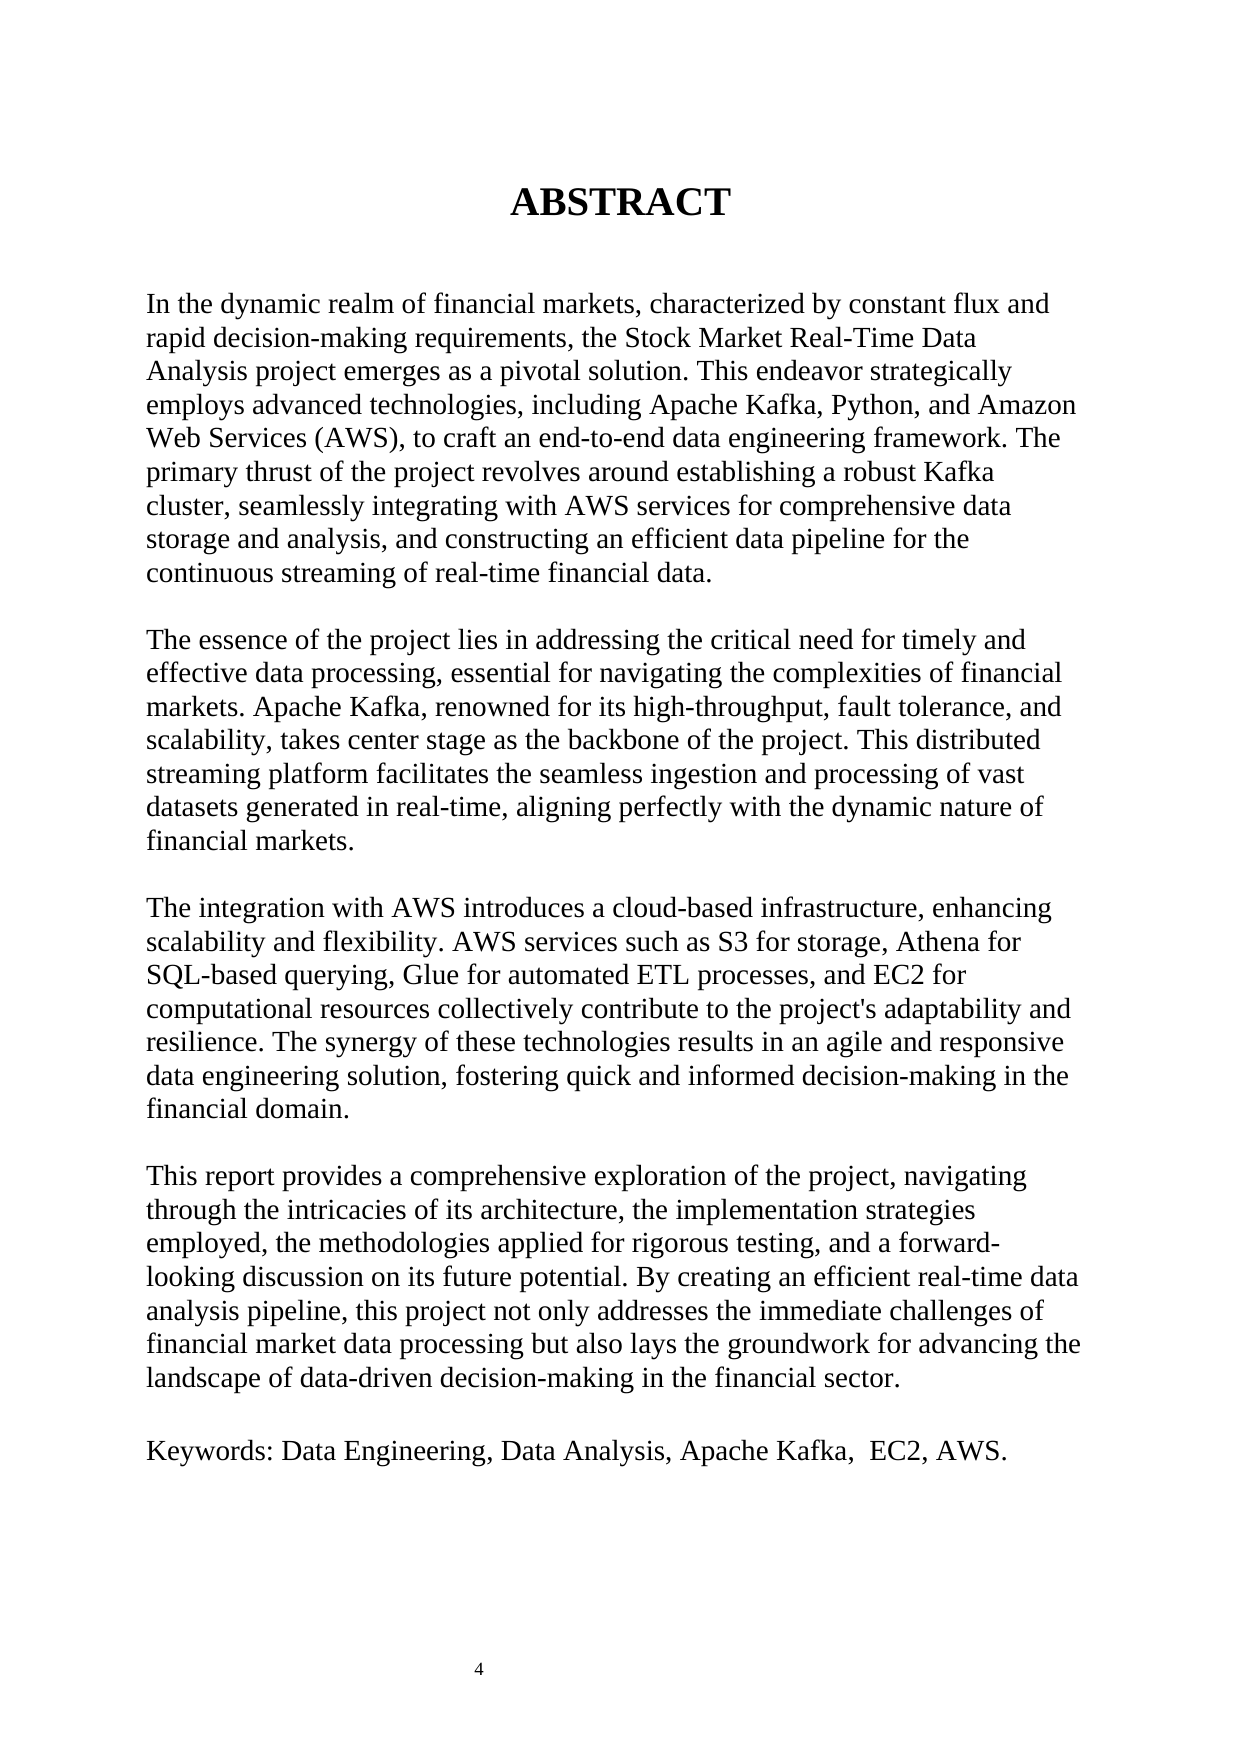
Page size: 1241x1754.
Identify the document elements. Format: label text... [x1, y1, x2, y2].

text Keywords: Data Engineering, Data Analysis, Apache Kafka, EC2, AWS. [146, 1433, 1031, 1466]
subtitle ABSTRACT [193, 177, 1048, 224]
text In the dynamic realm of financial markets, characterized by constant flux and rapid decision-making requirements, the Stock Market Real-Time Data Analysis project emerges as a pivotal solution. This endeavor strategically employs advanced technologies, including Apache Kafka, Python, and Amazon Web Services (AWS), to craft an end-to-end data engineering framework. The primary thrust of the project revolves around establishing a robust Kafka cluster, seamlessly integrating with AWS services for comprehensive data storage and analysis, and constructing an efficient data pipeline for the continuous streaming of real-time financial data. [146, 286, 1084, 588]
text The essence of the project lies in addressing the critical need for timely and effective data processing, essential for navigating the complexities of financial markets. Apache Kafka, renowned for its high-throughput, fault tolerance, and scalability, takes center stage as the backbone of the project. This distributed streaming platform facilitates the seamless ingestion and processing of vast datasets generated in real-time, aligning perfectly with the dynamic nature of financial markets. [146, 622, 1084, 857]
text This report provides a comprehensive exploration of the project, navigating through the intricacies of its architecture, the implementation strategies employed, the methodologies applied for rigorous testing, and a forward-looking discussion on its future potential. By creating an efficient real-time data analysis pipeline, this project not only addresses the immediate challenges of financial market data processing but also lays the groundwork for advancing the landscape of data-driven decision-making in the financial sector. [146, 1158, 1084, 1393]
text The integration with AWS introduces a cloud-based infrastructure, enhancing scalability and flexibility. AWS services such as S3 for storage, Athena for SQL-based querying, Glue for automated ETL processes, and EC2 for computational resources collectively contribute to the project's adaptability and resilience. The synergy of these technologies results in an agile and responsive data engineering solution, fostering quick and informed decision-making in the financial domain. [146, 890, 1084, 1125]
